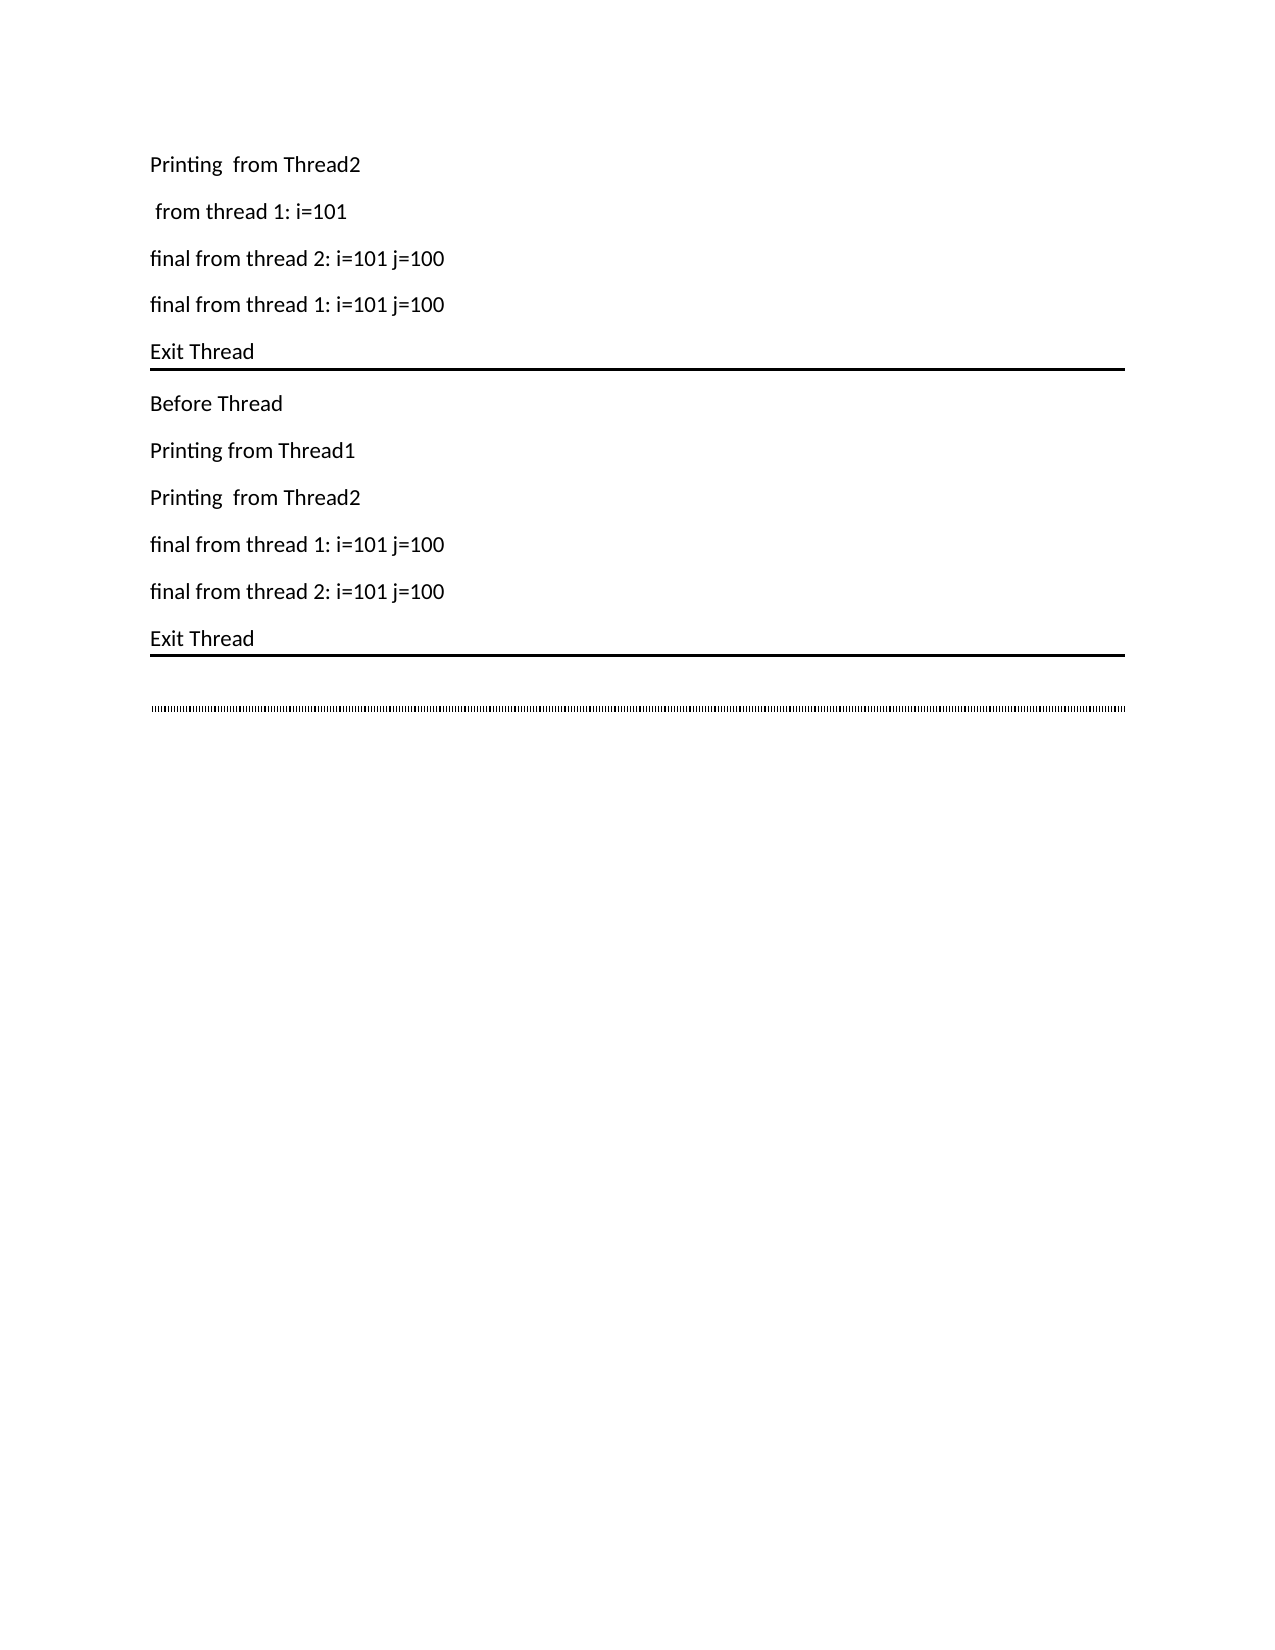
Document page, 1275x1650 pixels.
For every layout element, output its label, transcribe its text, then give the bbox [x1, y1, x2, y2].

text Exit Thread [150, 624, 1125, 654]
text final from thread 1: i=101 j=100 [150, 530, 1125, 558]
text final from thread 2: i=101 j=100 [150, 577, 1125, 605]
text from thread 1: i=101 [150, 197, 1125, 225]
text final from thread 2: i=101 j=100 [150, 244, 1125, 272]
text Before Thread [150, 389, 1125, 418]
text Printing from Thread2 [150, 150, 1125, 178]
text final from thread 1: i=101 j=100 [150, 291, 1125, 319]
text Exit Thread [150, 337, 1125, 368]
text Printing from Thread2 [150, 483, 1125, 511]
text Printing from Thread1 [150, 436, 1125, 464]
